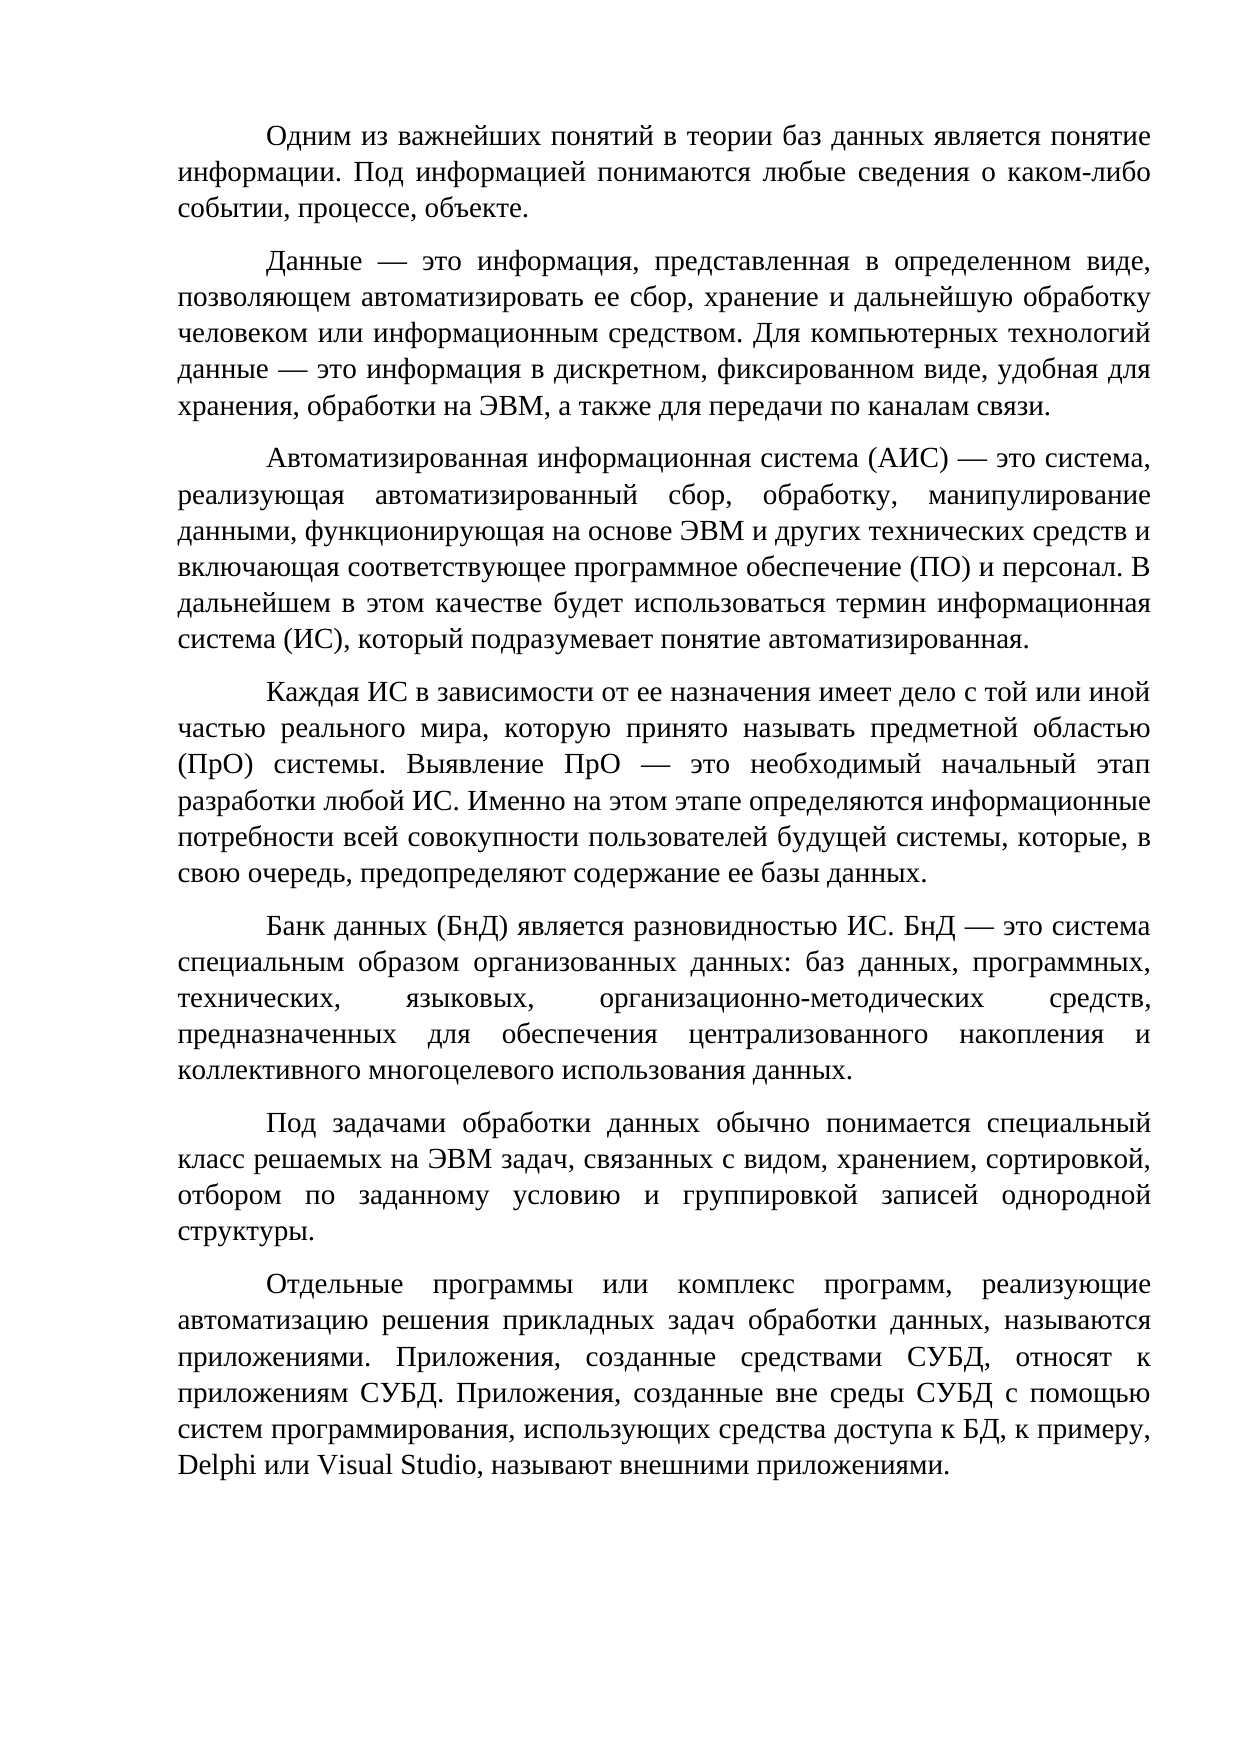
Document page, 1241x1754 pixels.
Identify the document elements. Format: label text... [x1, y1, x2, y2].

text Автоматизированная информационная система (АИС) — это система, реализующая автоматизированный сбор, обработку, манипулирование данными, функционирующая на основе ЭВМ и других технических средств и включающая соответствующее программное обеспечение (ПО) и персонал. В дальнейшем в этом качестве будет использоваться термин информационная система (ИС), который подразумевает понятие автоматизированная. [177, 441, 1152, 655]
text Под задачами обработки данных обычно понимается специальный класс решаемых на ЭВМ задач, связанных с видом, хранением, сортировкой, отбором по заданному условию и группировкой записей однородной структуры. [177, 1105, 1152, 1247]
text Каждая ИС в зависимости от ее назначения имеет дело с той или иной частью реального мира, которую принято называть предметной областью (ПрО) системы. Выявление ПрО — это необходимый начальный этап разработки любой ИС. Именно на этом этапе определяются информационные потребности всей совокупности пользователей будущей системы, которые, в свою очередь, предопределяют содержание ее базы данных. [177, 674, 1152, 888]
text Отдельные программы или комплекс программ, реализующие автоматизацию решения прикладных задач обработки данных, называются приложениями. Приложения, созданные средствами СУБД, относят к приложениям СУБД. Приложения, созданные вне среды СУБД с помощью систем программирования, использующих средства доступа к БД, к примеру, Delphi или Visual Studio, называют внешними приложениями. [177, 1266, 1152, 1481]
text Банк данных (БнД) является разновидностью ИС. БнД — это система специальным образом организованных данных: баз данных, программных, технических, языковых, организационно-методических средств, предназначенных для обеспечения централизованного накопления и коллективного многоцелевого использования данных. [177, 908, 1152, 1086]
text Одним из важнейших понятий в теории баз данных является понятие информации. Под информацией понимаются любые сведения о каком-либо событии, процессе, объекте. [177, 118, 1152, 224]
text Данные — это информация, представленная в определенном виде, позволяющем автоматизировать ее сбор, хранение и дальнейшую обработку человеком или информационным средством. Для компьютерных технологий данные — это информация в дискретном, фиксированном виде, удобная для хранения, обработки на ЭВМ, а также для передачи по каналам связи. [177, 243, 1152, 421]
